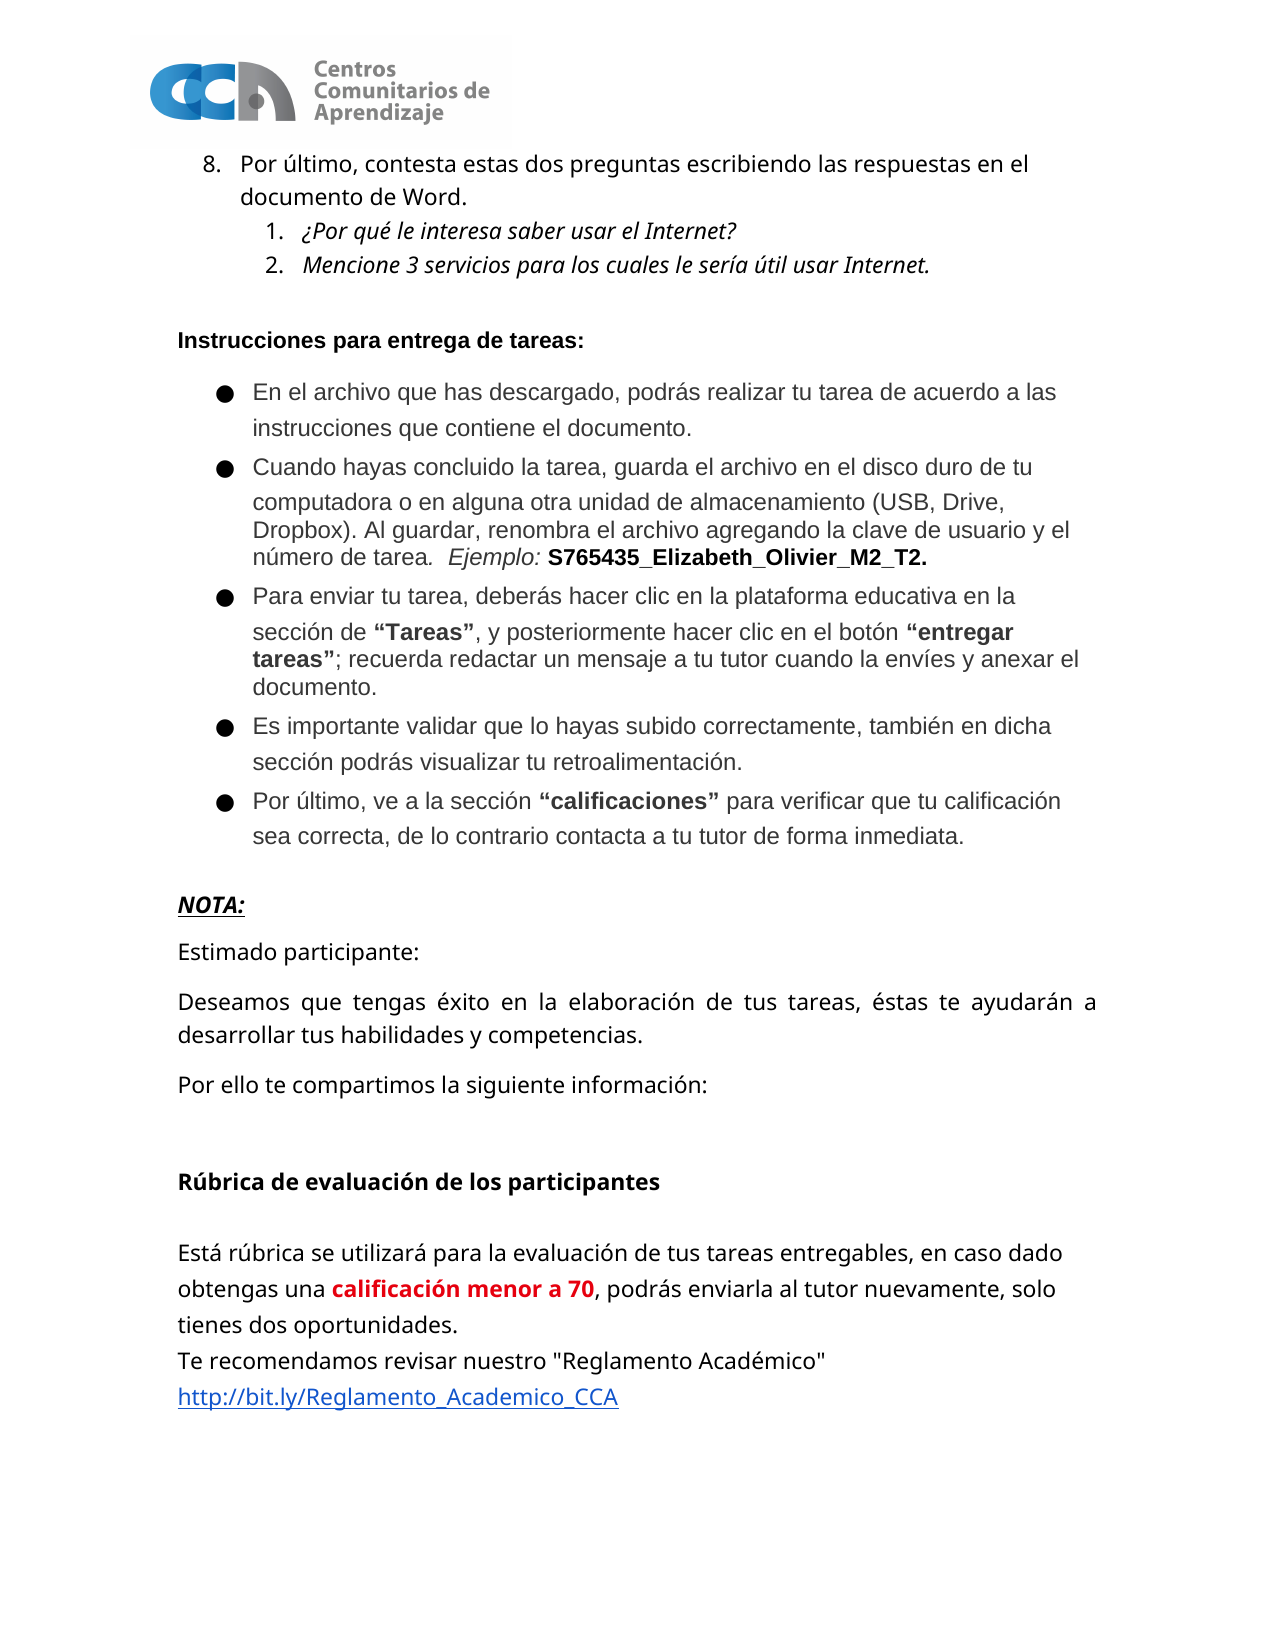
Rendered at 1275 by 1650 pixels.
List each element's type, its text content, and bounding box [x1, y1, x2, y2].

text Rúbrica de evaluación de los participantes [177, 1166, 1098, 1197]
list Es importante validar que lo hayas subido correctamente, también en dicha sección podrás visualizar tu retroalimentación. [215, 701, 1098, 775]
list Para enviar tu tarea, deberás hacer clic en la plataforma educativa en la sección de “Tareas”, y posteriormente hacer clic en el botón “entregar tareas”; recuerda redactar un mensaje a tu tutor cuando la envíes y anexar el documento. [215, 571, 1098, 701]
list Por último, ve a la sección “calificaciones” para verificar que tu calificación sea correcta, de lo contrario contacta a tu tutor de forma inmediata. [215, 775, 1098, 850]
text Por ello te compartimos la siguiente información: [177, 1069, 1098, 1100]
text Deseamos que tengas éxito en la elaboración de tus tareas, éstas te ayudarán a desarrollar tus habilidades y competencias. [177, 986, 1098, 1050]
list En el archivo que has descargado, podrás realizar tu tarea de acuerdo a las instrucciones que contiene el documento. [215, 366, 1098, 441]
text Instrucciones para entrega de tareas: [177, 283, 1098, 353]
text Estimado participante: [177, 936, 1098, 967]
text Te recomendamos revisar nuestro "Reglamento Académico" http://bit.ly/Reglamento_Academico_CCA [177, 1345, 1098, 1412]
text Está rúbrica se utilizará para la evaluación de tus tareas entregables, en caso dado obtengas una calificación menor a 70, podrás enviarla al tutor nuevamente, solo tienes dos oportunidades. [177, 1237, 1098, 1341]
text NOTA: [177, 889, 1098, 921]
picture [130, 35, 512, 149]
list Por último, contesta estas dos preguntas escribiendo las respuestas en el documento de Word. [202, 148, 1082, 213]
list Mencione 3 servicios para los cuales le sería útil usar Internet. [265, 249, 1067, 280]
list ¿Por qué le interesa saber usar el Internet? [265, 215, 1067, 246]
list Cuando hayas concluido la tarea, guarda el archivo en el disco duro de tu computadora o en alguna otra unidad de almacenamiento (USB, Drive, Dropbox). Al guardar, renombra el archivo agregando la clave de usuario y el número de tarea. Ejemplo: S765435_Elizabeth_Olivier_M2_T2. [215, 441, 1098, 571]
